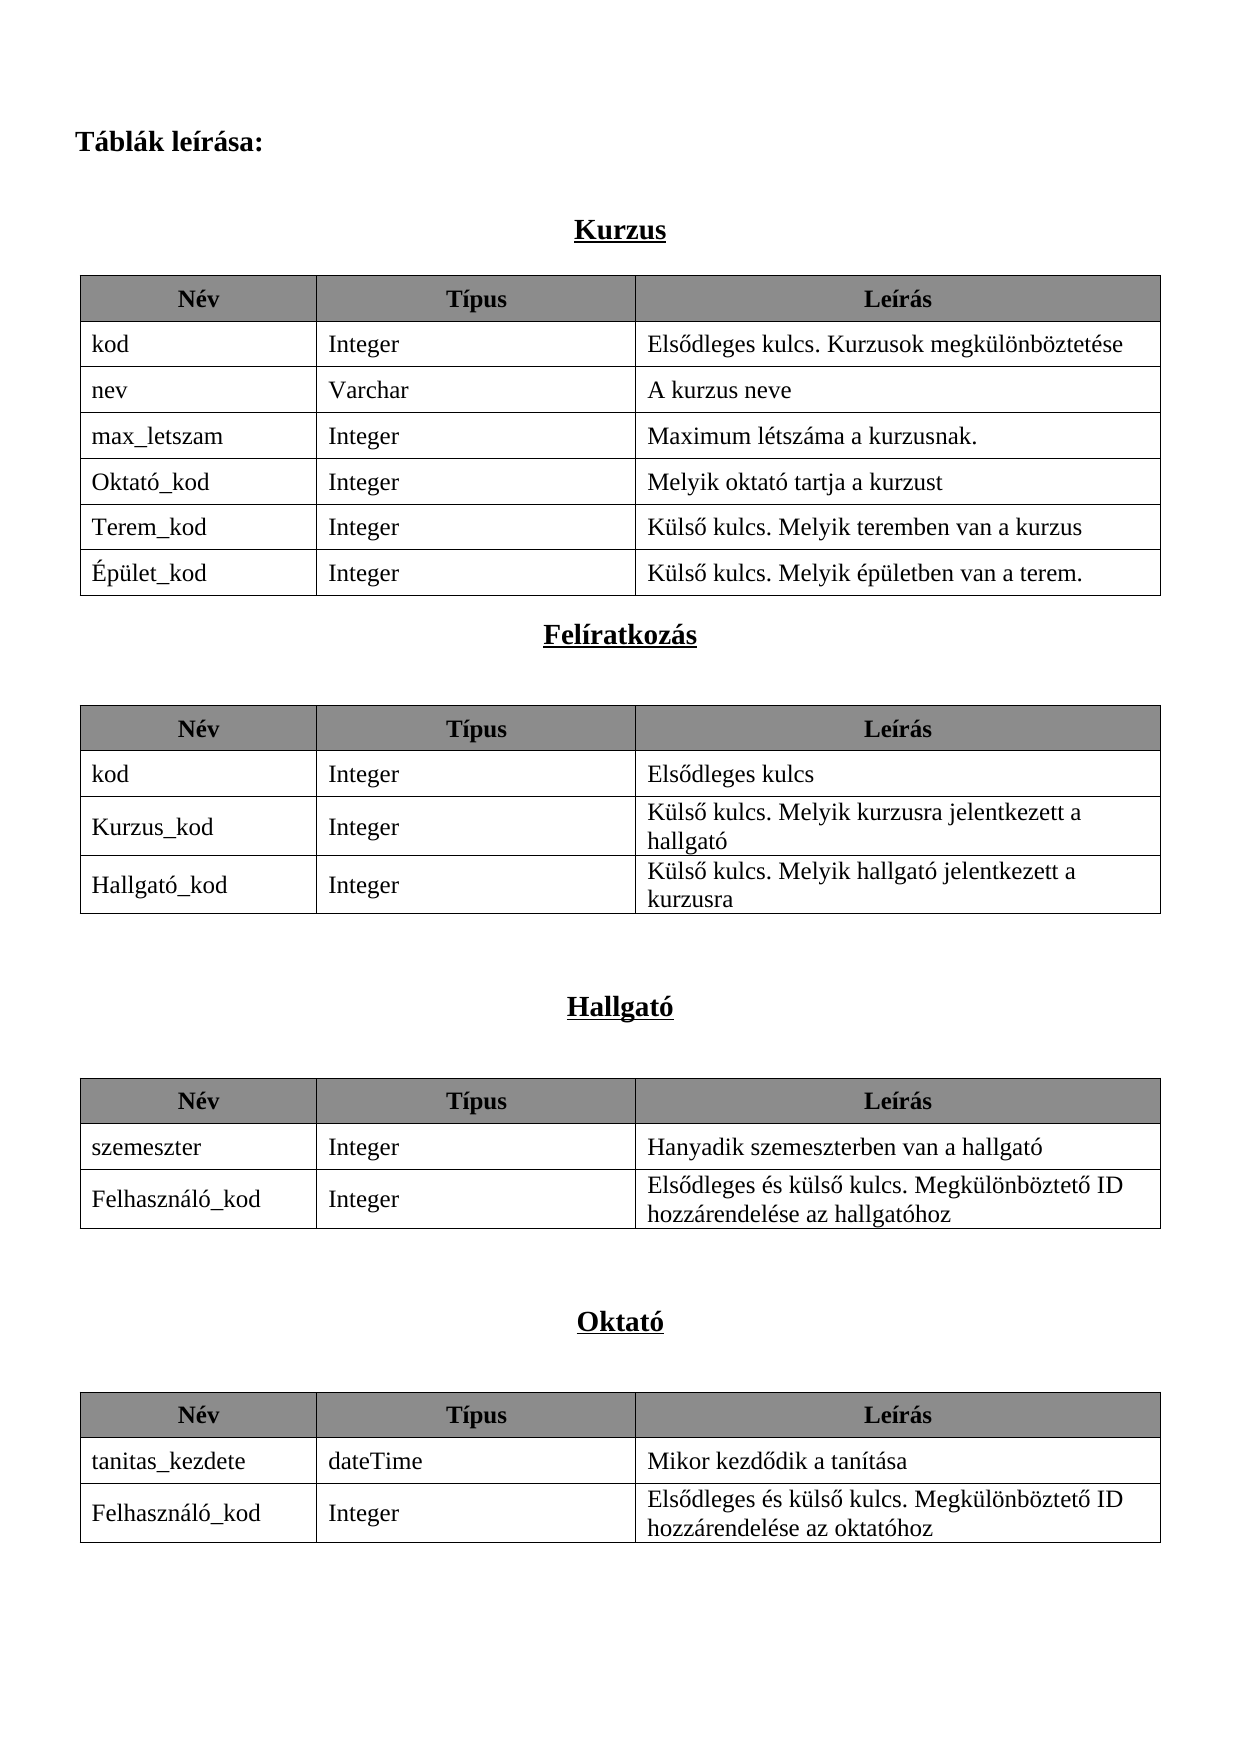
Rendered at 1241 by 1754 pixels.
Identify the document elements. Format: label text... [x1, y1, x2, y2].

table_cell Integer [317, 550, 635, 595]
table_cell Hanyadik szemeszterben van a hallgató [636, 1124, 1160, 1169]
table_cell Külső kulcs. Melyik teremben van a kurzus [636, 505, 1160, 549]
table_cell Felhasználó_kod [81, 1170, 316, 1227]
table_cell Hallgató_kod [81, 856, 316, 913]
table_header Típus [317, 706, 635, 750]
table_header Típus [317, 276, 635, 321]
table_cell Integer [317, 1484, 635, 1542]
table_cell Elsődleges és külső kulcs. Megkülönböztető ID hozzárendelése az hallgatóhoz [636, 1170, 1160, 1227]
table_header Leírás [636, 1393, 1160, 1437]
table_cell kod [81, 751, 316, 796]
table_cell dateTime [317, 1438, 635, 1483]
table_header Leírás [636, 706, 1160, 750]
subtitle Táblák leírása: [75, 124, 1165, 158]
table_header Név [81, 1079, 316, 1123]
table_cell Elsődleges és külső kulcs. Megkülönböztető ID hozzárendelése az oktatóhoz [636, 1484, 1160, 1542]
table_header Típus [317, 1079, 635, 1123]
table_cell Integer [317, 751, 635, 796]
table_header Leírás [636, 1079, 1160, 1123]
table_cell Integer [317, 459, 635, 503]
table_cell Kurzus_kod [81, 797, 316, 855]
table_cell Külső kulcs. Melyik hallgató jelentkezett a kurzusra [636, 856, 1160, 913]
table_cell Melyik oktató tartja a kurzust [636, 459, 1160, 503]
table_cell kod [81, 322, 316, 366]
table_cell Épület_kod [81, 550, 316, 595]
table_header Típus [317, 1393, 635, 1437]
table_cell Varchar [317, 367, 635, 412]
table_cell Mikor kezdődik a tanítása [636, 1438, 1160, 1483]
table_cell A kurzus neve [636, 367, 1160, 412]
table_cell Külső kulcs. Melyik épületben van a terem. [636, 550, 1160, 595]
table_header Név [81, 276, 316, 321]
table_cell Elsődleges kulcs [636, 751, 1160, 796]
table_cell szemeszter [81, 1124, 316, 1169]
subtitle Hallgató [75, 989, 1165, 1023]
table_cell Integer [317, 1170, 635, 1227]
table_cell Oktató_kod [81, 459, 316, 503]
table_cell Integer [317, 505, 635, 549]
table_cell Integer [317, 322, 635, 366]
table_cell Integer [317, 856, 635, 913]
table_cell nev [81, 367, 316, 412]
table_cell tanitas_kezdete [81, 1438, 316, 1483]
table_cell Felhasználó_kod [81, 1484, 316, 1542]
table_cell Maximum létszáma a kurzusnak. [636, 413, 1160, 458]
subtitle Felíratkozás [75, 617, 1165, 650]
table_cell max_letszam [81, 413, 316, 458]
table_cell Integer [317, 1124, 635, 1169]
table_cell Terem_kod [81, 505, 316, 549]
table_cell Elsődleges kulcs. Kurzusok megkülönböztetése [636, 322, 1160, 366]
text Kurzus [75, 212, 1165, 246]
table_header Leírás [636, 276, 1160, 321]
table_cell Integer [317, 797, 635, 855]
table_header Név [81, 1393, 316, 1437]
table_header Név [81, 706, 316, 750]
table_cell Integer [317, 413, 635, 458]
subtitle Oktató [75, 1304, 1165, 1337]
table_cell Külső kulcs. Melyik kurzusra jelentkezett a hallgató [636, 797, 1160, 855]
